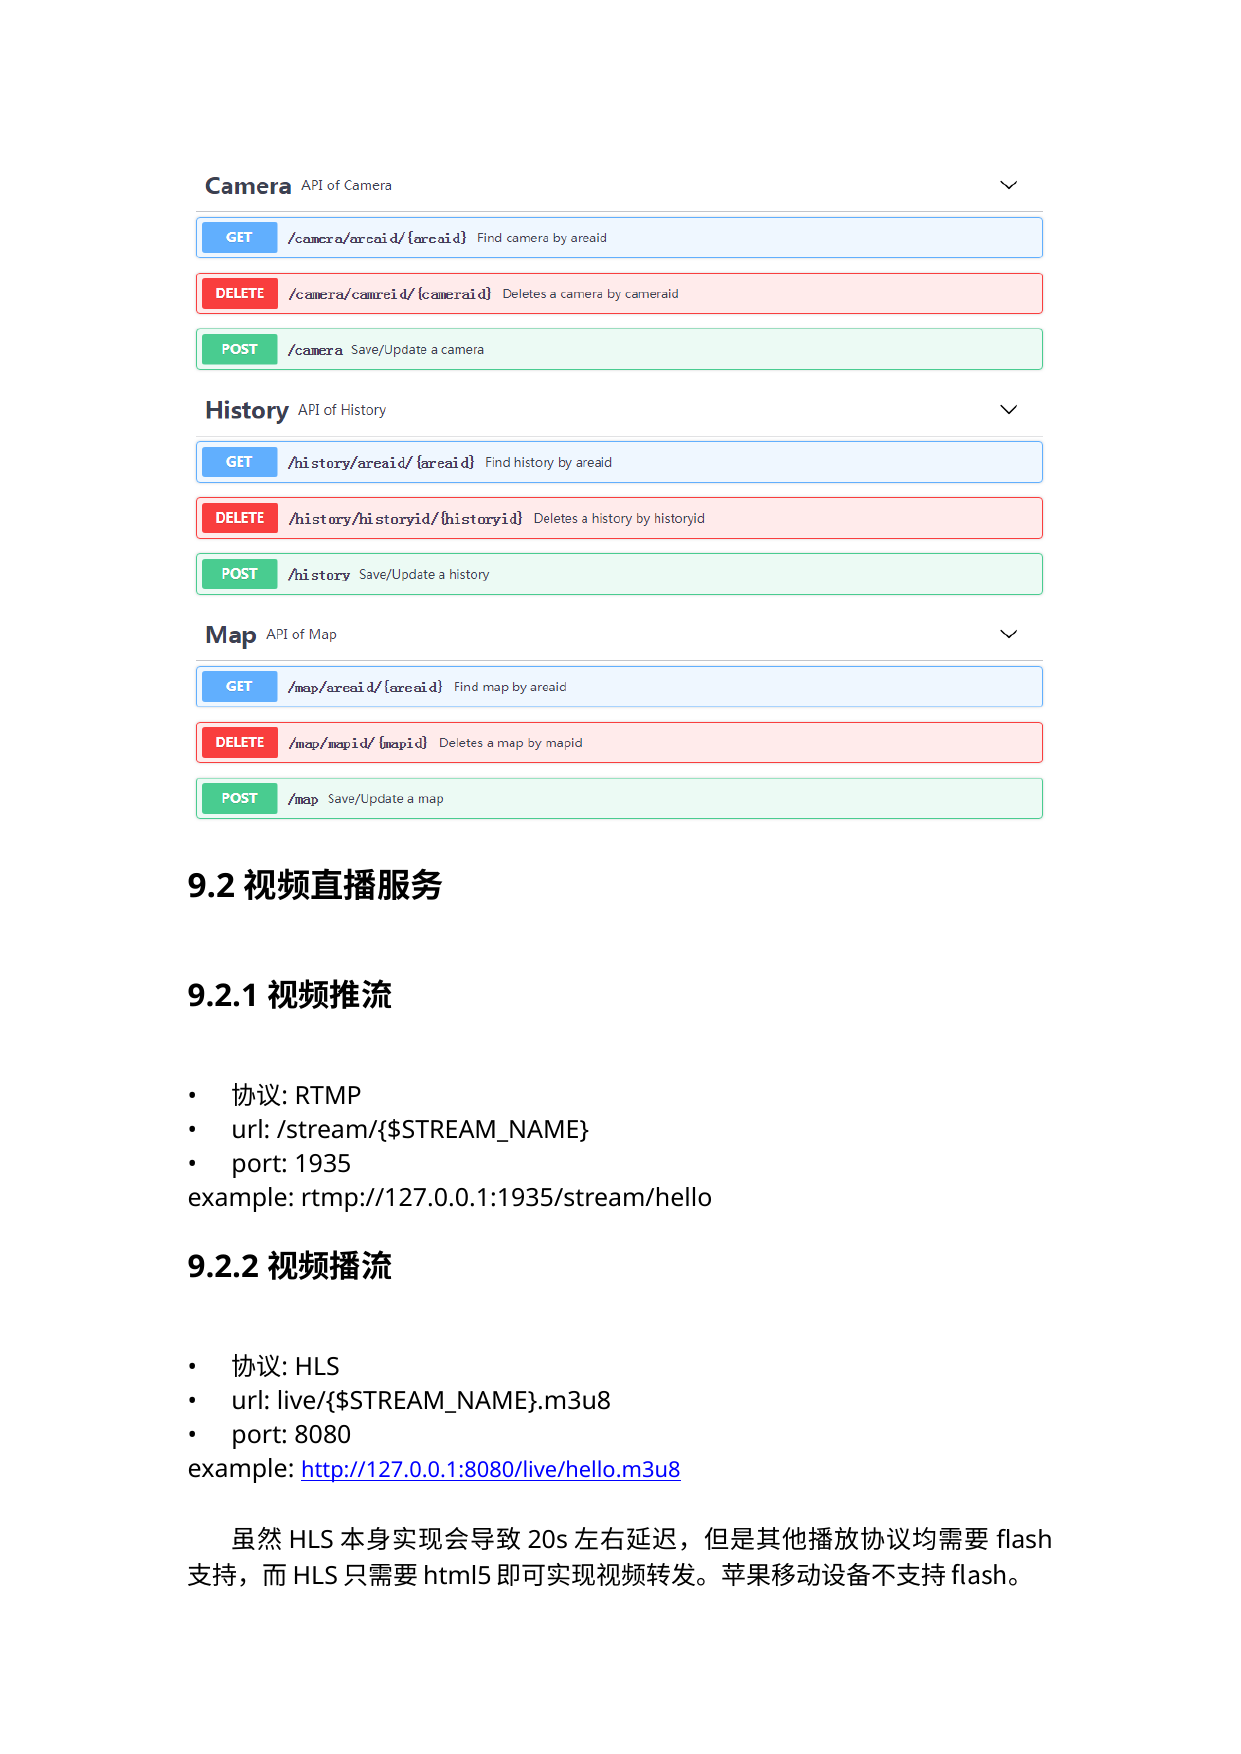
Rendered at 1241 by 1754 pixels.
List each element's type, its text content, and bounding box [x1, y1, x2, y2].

text • url: live/{$STREAM_NAME}.m3u8 [187, 1383, 1053, 1417]
text 虽然HLS本身实现会导致20s左右延迟，但是其他播放协议均需要flash支持，而HLS只需要html5即可实现视频转发。苹果移动设备不支持flash。 [187, 1519, 1053, 1592]
text • 协议: HLS [187, 1347, 1053, 1383]
subtitle 9.2.2 视频播流 [187, 1241, 1053, 1286]
subtitle 9.2 视频直播服务 [187, 859, 1053, 907]
text • url: /stream/{$STREAM_NAME} [187, 1112, 1053, 1146]
text example: rtmp://127.0.0.1:1935/stream/hello [187, 1180, 1053, 1214]
subtitle 9.2.1 视频推流 [187, 970, 1053, 1015]
text example: http://127.0.0.1:8080/live/hello.m3u8 [187, 1451, 1053, 1485]
text • port: 1935 [187, 1146, 1053, 1180]
picture [187, 150, 1053, 832]
text • 协议: RTMP [187, 1076, 1053, 1112]
text • port: 8080 [187, 1417, 1053, 1451]
